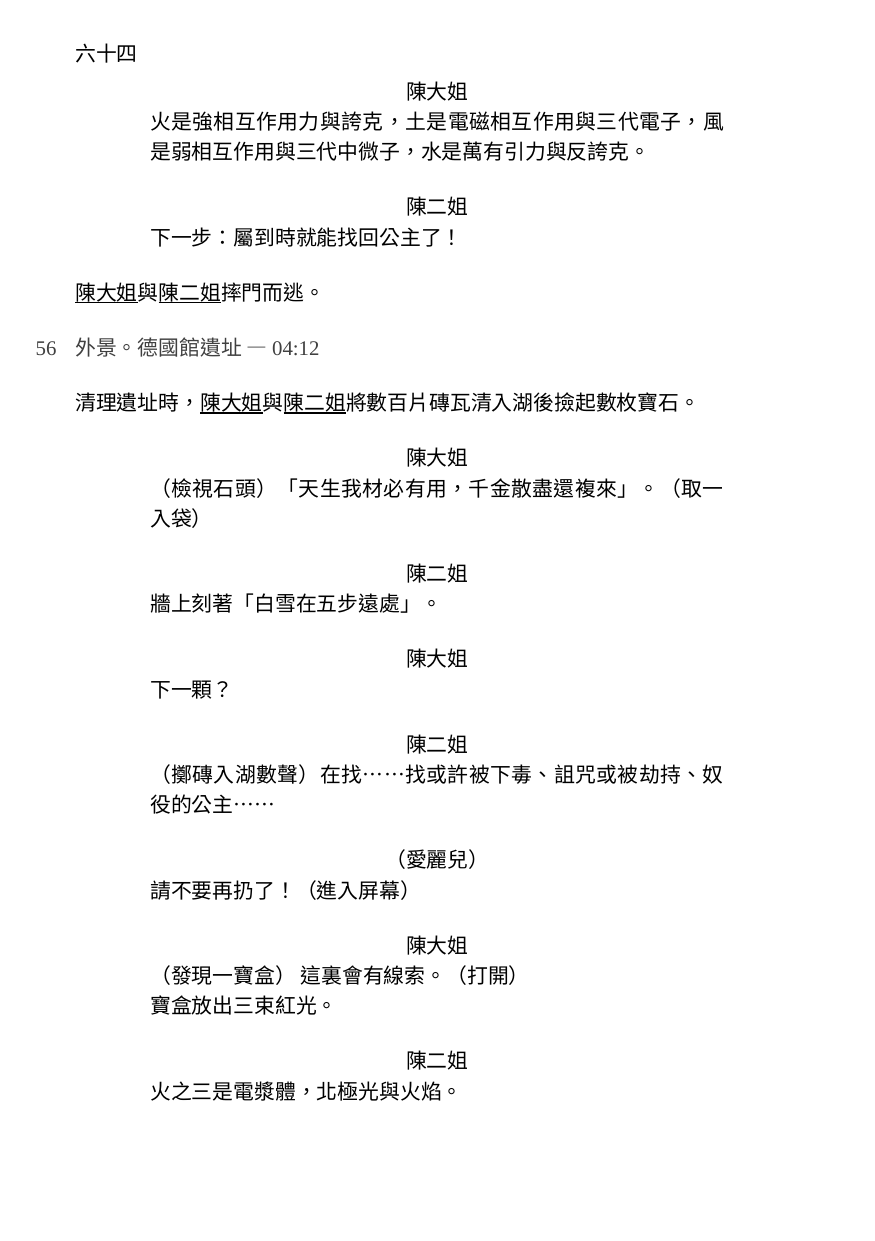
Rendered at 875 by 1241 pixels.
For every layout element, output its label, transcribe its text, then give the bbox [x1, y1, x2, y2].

text 清理遺址時，陳大姐與陳二姐將數百片磚瓦清入湖後撿起數枚寶石。 [75, 386, 799, 417]
text 陳二姐 [150, 191, 724, 221]
text 陳大姐 [150, 442, 724, 472]
text 請不要再扔了！（進入屏幕） [150, 874, 724, 904]
text 下一步：屬到時就能找回公主了！ [150, 221, 724, 251]
text 陳二姐 [150, 1045, 724, 1075]
text （愛麗兒） [150, 844, 724, 874]
text 陳二姐 [150, 557, 724, 587]
text （擲磚入湖數聲）在找……找或許被下毒、詛咒或被劫持、奴役的公主…… [150, 758, 724, 819]
text 下一顆？ [150, 673, 724, 703]
text 陳大姐 [150, 643, 724, 673]
text 火之三是電漿體，北極光與火焰。 [150, 1075, 724, 1105]
text 陳大姐 [150, 75, 724, 105]
text 陳二姐 [150, 728, 724, 758]
text 外景。德國館遺址 — 04:12 [56, 331, 799, 361]
text （發現一寶盒） 這裏會有線索。（打開） [150, 959, 724, 989]
text 牆上刻著「白雪在五步遠處」。 [150, 587, 724, 618]
text 陳大姐 [150, 929, 724, 959]
text 寶盒放出三束紅光。 [150, 989, 724, 1020]
text （檢視石頭）「天生我材必有用，千金散盡還複來」。（取一入袋） [150, 472, 724, 532]
text 陳大姐與陳二姐摔門而逃。 [75, 276, 799, 306]
text 火是強相互作用力與誇克，土是電磁相互作用與三代電子，風是弱相互作用與三代中微子，水是萬有引力與反誇克。 [150, 105, 724, 166]
